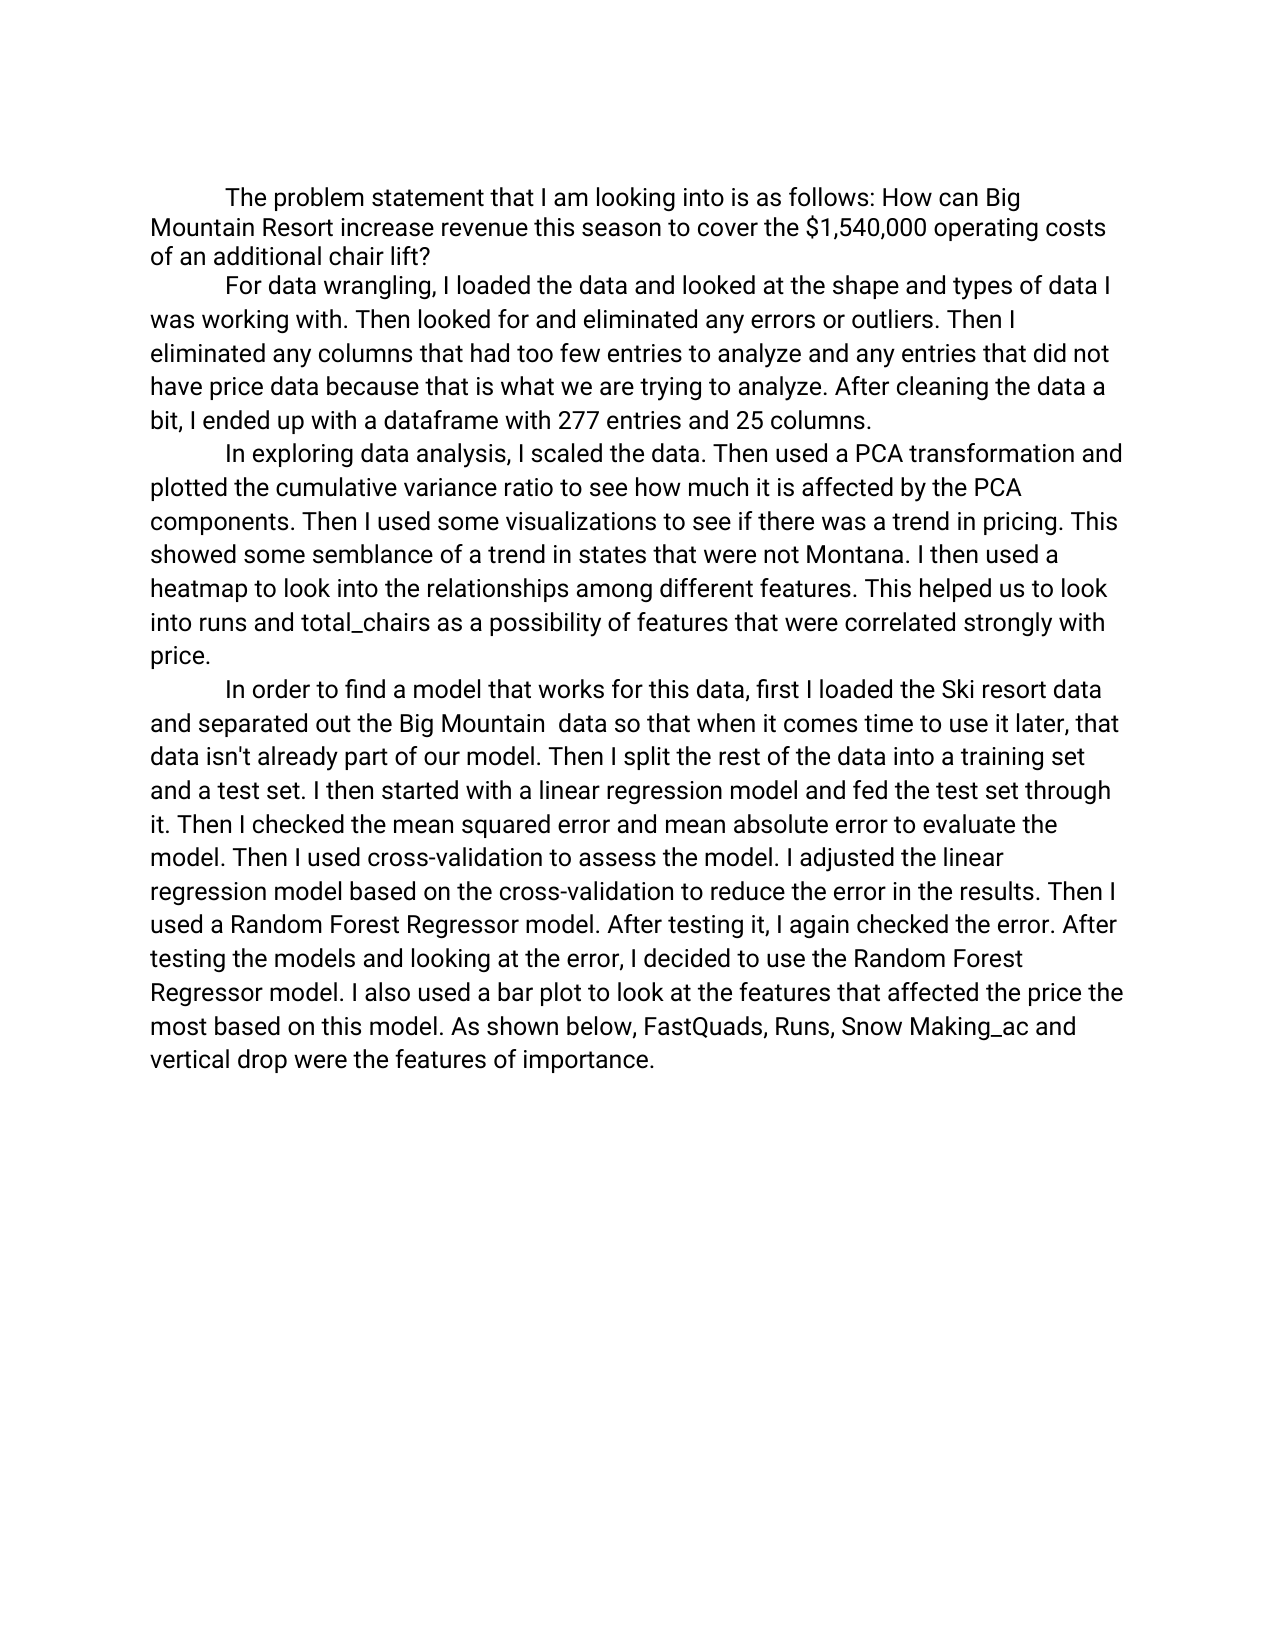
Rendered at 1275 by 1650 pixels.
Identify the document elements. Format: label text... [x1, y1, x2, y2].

text The problem statement that I am looking into is as follows: How can Big Mountain Resort increase revenue this season to cover the $1,540,000 operating costs of an additional chair lift? [150, 184, 1125, 271]
text In order to find a model that works for this data, first I loaded the Ski resort data and separated out the Big Mountain data so that when it comes time to use it later, that data isn't already part of our model. Then I split the rest of the data into a training set and a test set. I then started with a linear regression model and fed the test set through it. Then I checked the mean squared error and mean absolute error to evaluate the model. Then I used cross-validation to assess the model. I adjusted the linear regression model based on the cross-validation to reduce the error in the results. Then I used a Random Forest Regressor model. After testing it, I again checked the error. After testing the models and looking at the error, I decided to use the Random Forest Regressor model. I also used a bar plot to look at the features that affected the price the most based on this model. As shown below, FastQuads, Runs, Snow Making_ac and vertical drop were the features of importance. [150, 675, 1125, 1074]
text For data wrangling, I loaded the data and looked at the shape and types of data I was working with. Then looked for and eliminated any errors or outliers. Then I eliminated any columns that had too few entries to analyze and any entries that did not have price data because that is what we are trying to analyze. After cleaning the data a bit, I ended up with a dataframe with 277 entries and 25 columns. [150, 271, 1125, 435]
text In exploring data analysis, I scaled the data. Then used a PCA transformation and plotted the cumulative variance ratio to see how much it is affected by the PCA components. Then I used some visualizations to see if there was a trend in pricing. This showed some semblance of a trend in states that were not Montana. I then used a heatmap to look into the relationships among different features. This helped us to look into runs and total_chairs as a possibility of features that were correlated strongly with price. [150, 440, 1125, 671]
